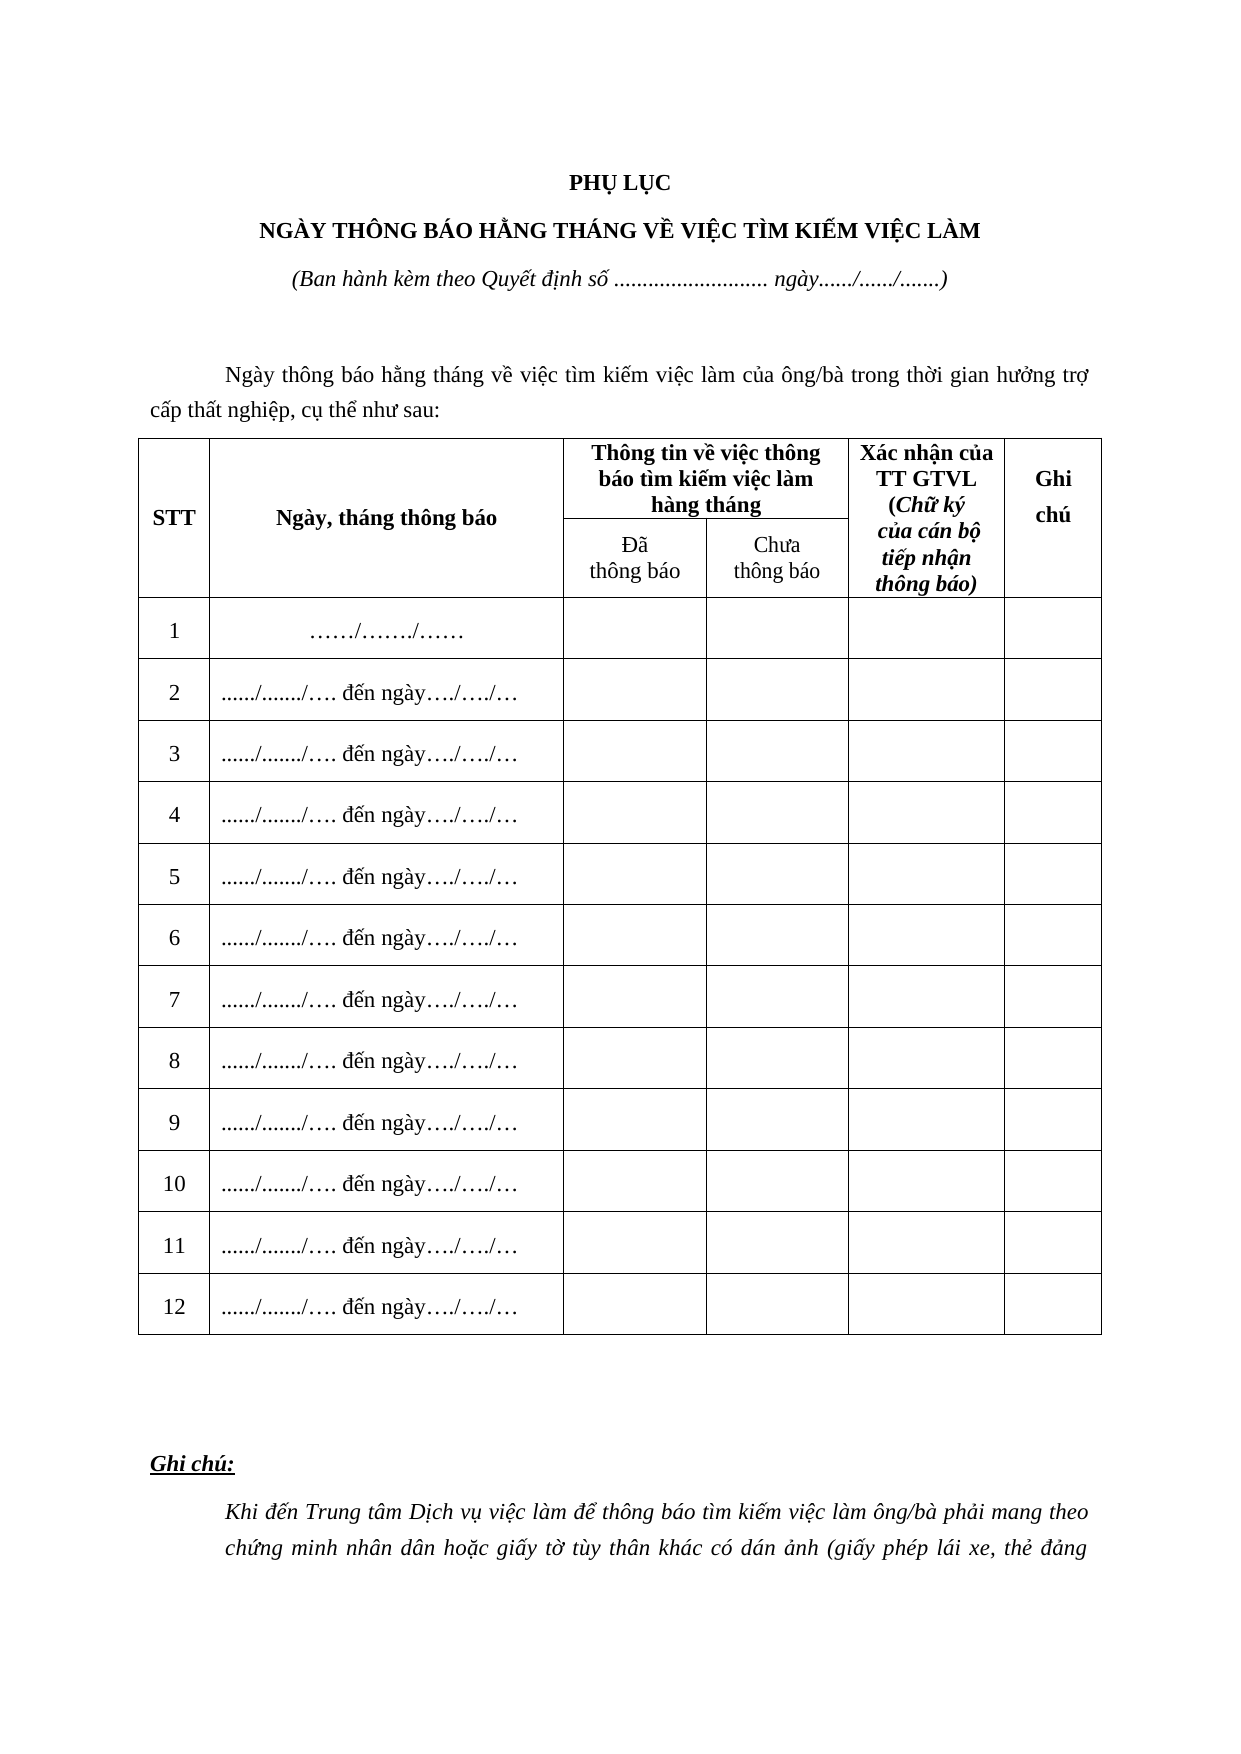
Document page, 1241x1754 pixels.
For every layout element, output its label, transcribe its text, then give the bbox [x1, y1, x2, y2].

table_cell [564, 844, 706, 904]
table_cell 4 [139, 782, 209, 842]
table_cell [1005, 659, 1101, 719]
table_cell [1005, 844, 1101, 904]
text NGÀY THÔNG BÁO HẰNG THÁNG VỀ VIỆC TÌM KIẾM VIỆC LÀM [150, 210, 1090, 246]
table_cell ……/……./…… [210, 598, 563, 658]
table_cell 3 [139, 721, 209, 781]
table_header Ghi chú [1005, 439, 1101, 597]
table_cell [1005, 966, 1101, 1027]
table_cell [707, 1089, 848, 1150]
table_cell [1005, 1274, 1101, 1334]
table_cell [707, 905, 848, 965]
table_cell [564, 1151, 706, 1211]
table_cell [849, 1089, 1004, 1150]
table_cell 8 [139, 1028, 209, 1088]
table_cell [849, 966, 1004, 1027]
table_cell ....../......./…. đến ngày…./…./… [210, 1212, 563, 1273]
table_cell [1005, 1089, 1101, 1150]
table_cell 10 [139, 1151, 209, 1211]
table_cell [849, 1151, 1004, 1211]
table_cell [707, 1028, 848, 1088]
table_cell [1005, 1151, 1101, 1211]
table_cell ....../......./…. đến ngày…./…./… [210, 721, 563, 781]
text PHỤ LỤC [150, 162, 1090, 198]
table_cell [564, 1274, 706, 1334]
table_cell [1005, 782, 1101, 842]
text Ghi chú: [150, 1443, 1090, 1479]
table_cell ....../......./…. đến ngày…./…./… [210, 1089, 563, 1150]
table_cell [707, 844, 848, 904]
table_header STT [139, 439, 209, 597]
table_cell [564, 905, 706, 965]
table_cell [849, 659, 1004, 719]
table_cell ....../......./…. đến ngày…./…./… [210, 905, 563, 965]
table_cell [849, 782, 1004, 842]
table_cell ....../......./…. đến ngày…./…./… [210, 1274, 563, 1334]
table_cell [849, 598, 1004, 658]
table_cell [1005, 1212, 1101, 1273]
table_cell [1005, 905, 1101, 965]
table_cell [564, 1089, 706, 1150]
table_cell [707, 659, 848, 719]
table_cell [849, 1028, 1004, 1088]
table_cell [1005, 1028, 1101, 1088]
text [225, 1491, 1090, 1562]
table_cell [707, 782, 848, 842]
table_cell [849, 905, 1004, 965]
table_cell 5 [139, 844, 209, 904]
table_cell [1005, 721, 1101, 781]
table_cell ....../......./…. đến ngày…./…./… [210, 844, 563, 904]
table_cell 1 [139, 598, 209, 658]
table_cell ....../......./…. đến ngày…./…./… [210, 782, 563, 842]
table_cell [707, 1274, 848, 1334]
table_cell [849, 721, 1004, 781]
table_header Xác nhận của TT GTVL (Chữ ký của cán bộ tiếp nhận thông báo) [849, 439, 1004, 597]
table_cell 2 [139, 659, 209, 719]
table_cell [707, 598, 848, 658]
table_cell 12 [139, 1274, 209, 1334]
text Ngày thông báo hằng tháng về việc tìm kiếm việc làm của ông/bà trong thời gian hưởng trợ cấp thất nghiệp, cụ thể như sau: [150, 354, 1090, 425]
table_cell ....../......./…. đến ngày…./…./… [210, 659, 563, 719]
table_cell [707, 721, 848, 781]
table_cell Đã thông báo [564, 519, 706, 597]
table_header Ngày, tháng thông báo [210, 439, 563, 597]
table_cell [564, 782, 706, 842]
table_cell [849, 1274, 1004, 1334]
table_cell [849, 844, 1004, 904]
table_cell [707, 1151, 848, 1211]
table_cell [1005, 598, 1101, 658]
table_cell 7 [139, 966, 209, 1027]
table_cell [564, 1212, 706, 1273]
table_cell 6 [139, 905, 209, 965]
table_cell Chưa thông báo [707, 519, 848, 597]
table_header Thông tin về việc thông báo tìm kiếm việc làm hàng tháng [564, 439, 848, 518]
table_cell [564, 1028, 706, 1088]
table_cell [707, 1212, 848, 1273]
table_cell [849, 1212, 1004, 1273]
table_cell 9 [139, 1089, 209, 1150]
table_cell [564, 721, 706, 781]
table_cell ....../......./…. đến ngày…./…./… [210, 966, 563, 1027]
table_cell ....../......./…. đến ngày…./…./… [210, 1151, 563, 1211]
table_cell [707, 966, 848, 1027]
table_cell [564, 966, 706, 1027]
table_cell [564, 659, 706, 719]
table_cell 11 [139, 1212, 209, 1273]
table_cell ....../......./…. đến ngày…./…./… [210, 1028, 563, 1088]
table_cell [564, 598, 706, 658]
text (Ban hành kèm theo Quyết định số ........................... ngày....../....../.......) [150, 258, 1090, 294]
